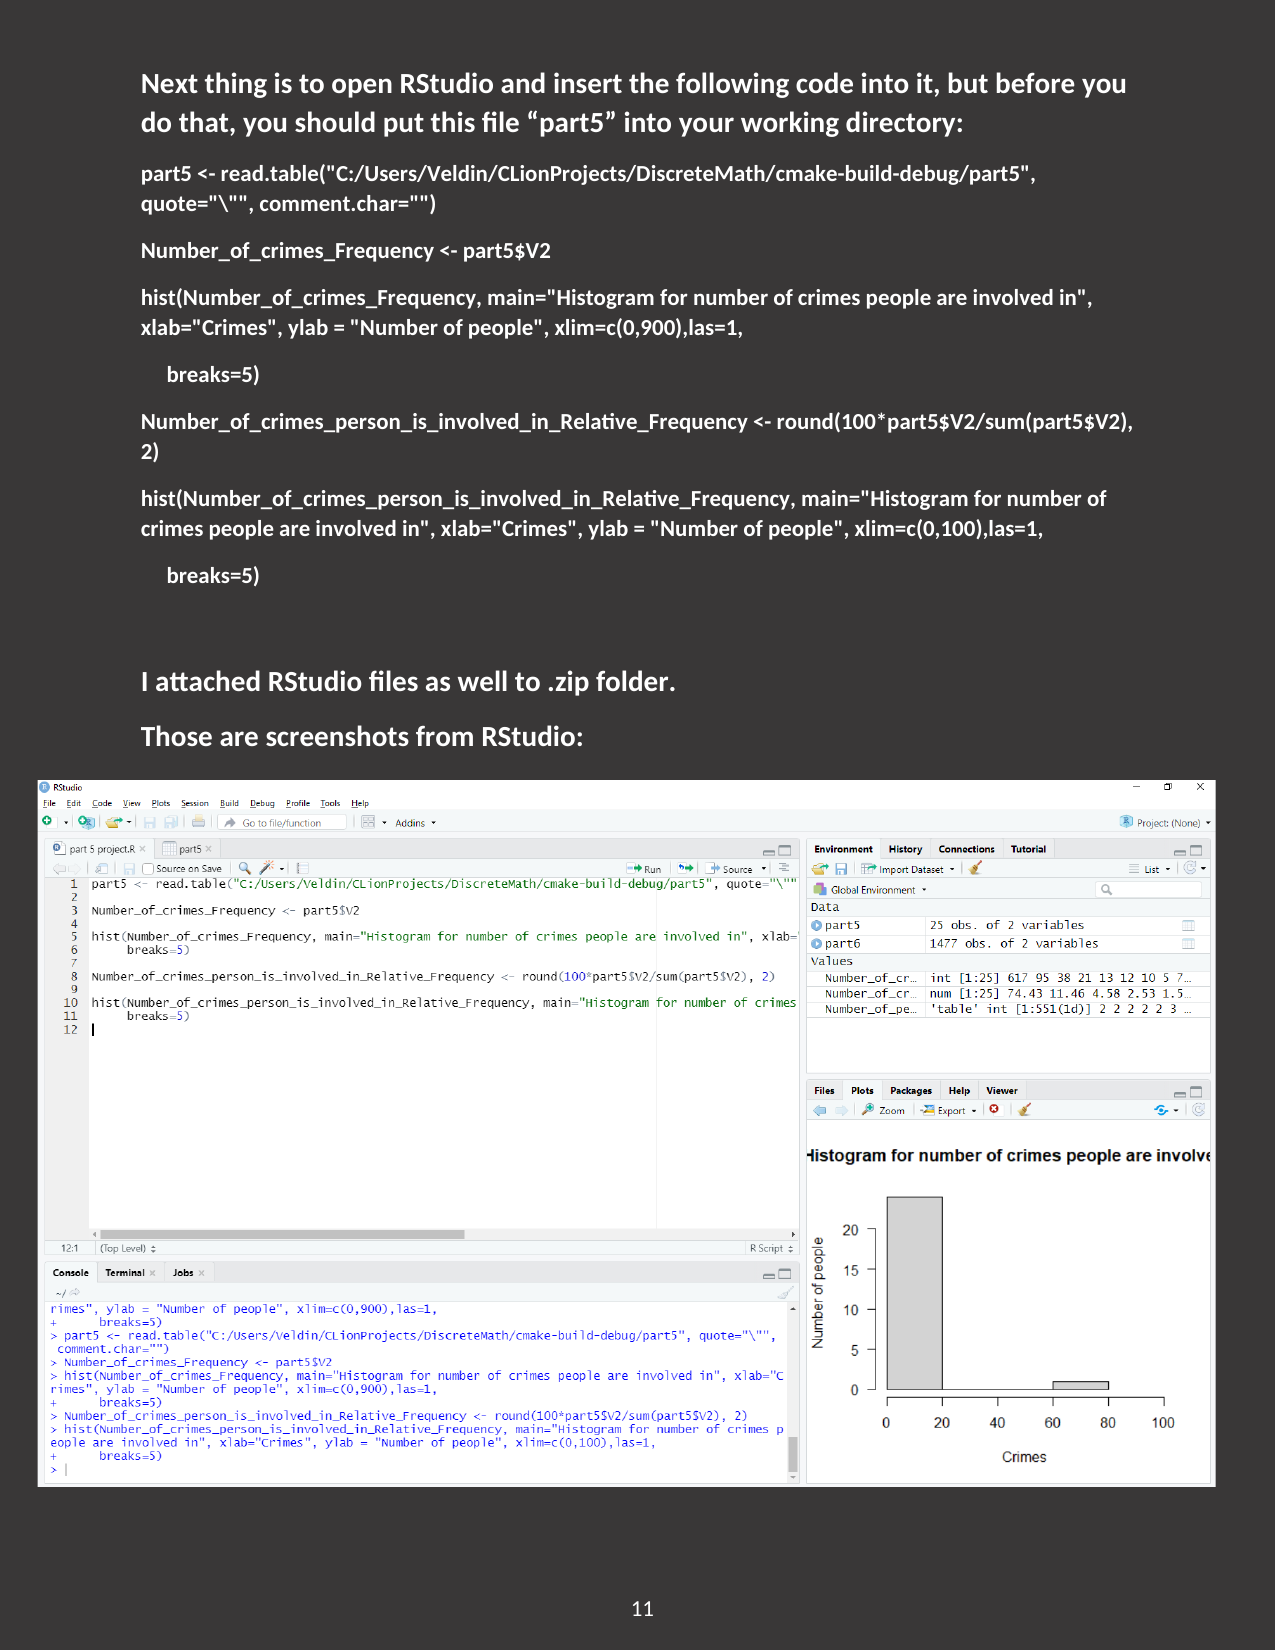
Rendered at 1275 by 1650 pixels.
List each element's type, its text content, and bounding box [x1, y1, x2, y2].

text breaks=5) [141, 360, 1144, 388]
text Those are screenshots from RStudio: [141, 718, 1144, 754]
text Number_of_crimes_person_is_involved_in_Relative_Frequency <- round(100*part5$V2/sum(part5$V2), 2) [141, 407, 1144, 465]
text Number_of_crimes_Frequency <- part5$V2 [141, 236, 1144, 264]
text Next thing is to open RStudio and insert the following code into it, but before you do that, you should put this file “part5” into your working directory: [141, 66, 1144, 140]
text breaks=5) [141, 561, 1144, 589]
text part5 <- read.table("C:/Users/Veldin/CLionProjects/DiscreteMath/cmake-build-debug/part5", quote="\"", comment.char="") [141, 159, 1144, 217]
text hist(Number_of_crimes_Frequency, main="Histogram for number of crimes people are involved in", xlab="Crimes", ylab = "Number of people", xlim=c(0,900),las=1, [141, 283, 1144, 341]
text hist(Number_of_crimes_person_is_involved_in_Relative_Frequency, main="Histogram for number of crimes people are involved in", xlab="Crimes", ylab = "Number of people", xlim=c(0,100),las=1, [141, 484, 1144, 542]
text I attached RStudio files as well to .zip folder. [141, 663, 1144, 699]
picture [37, 780, 1216, 1487]
